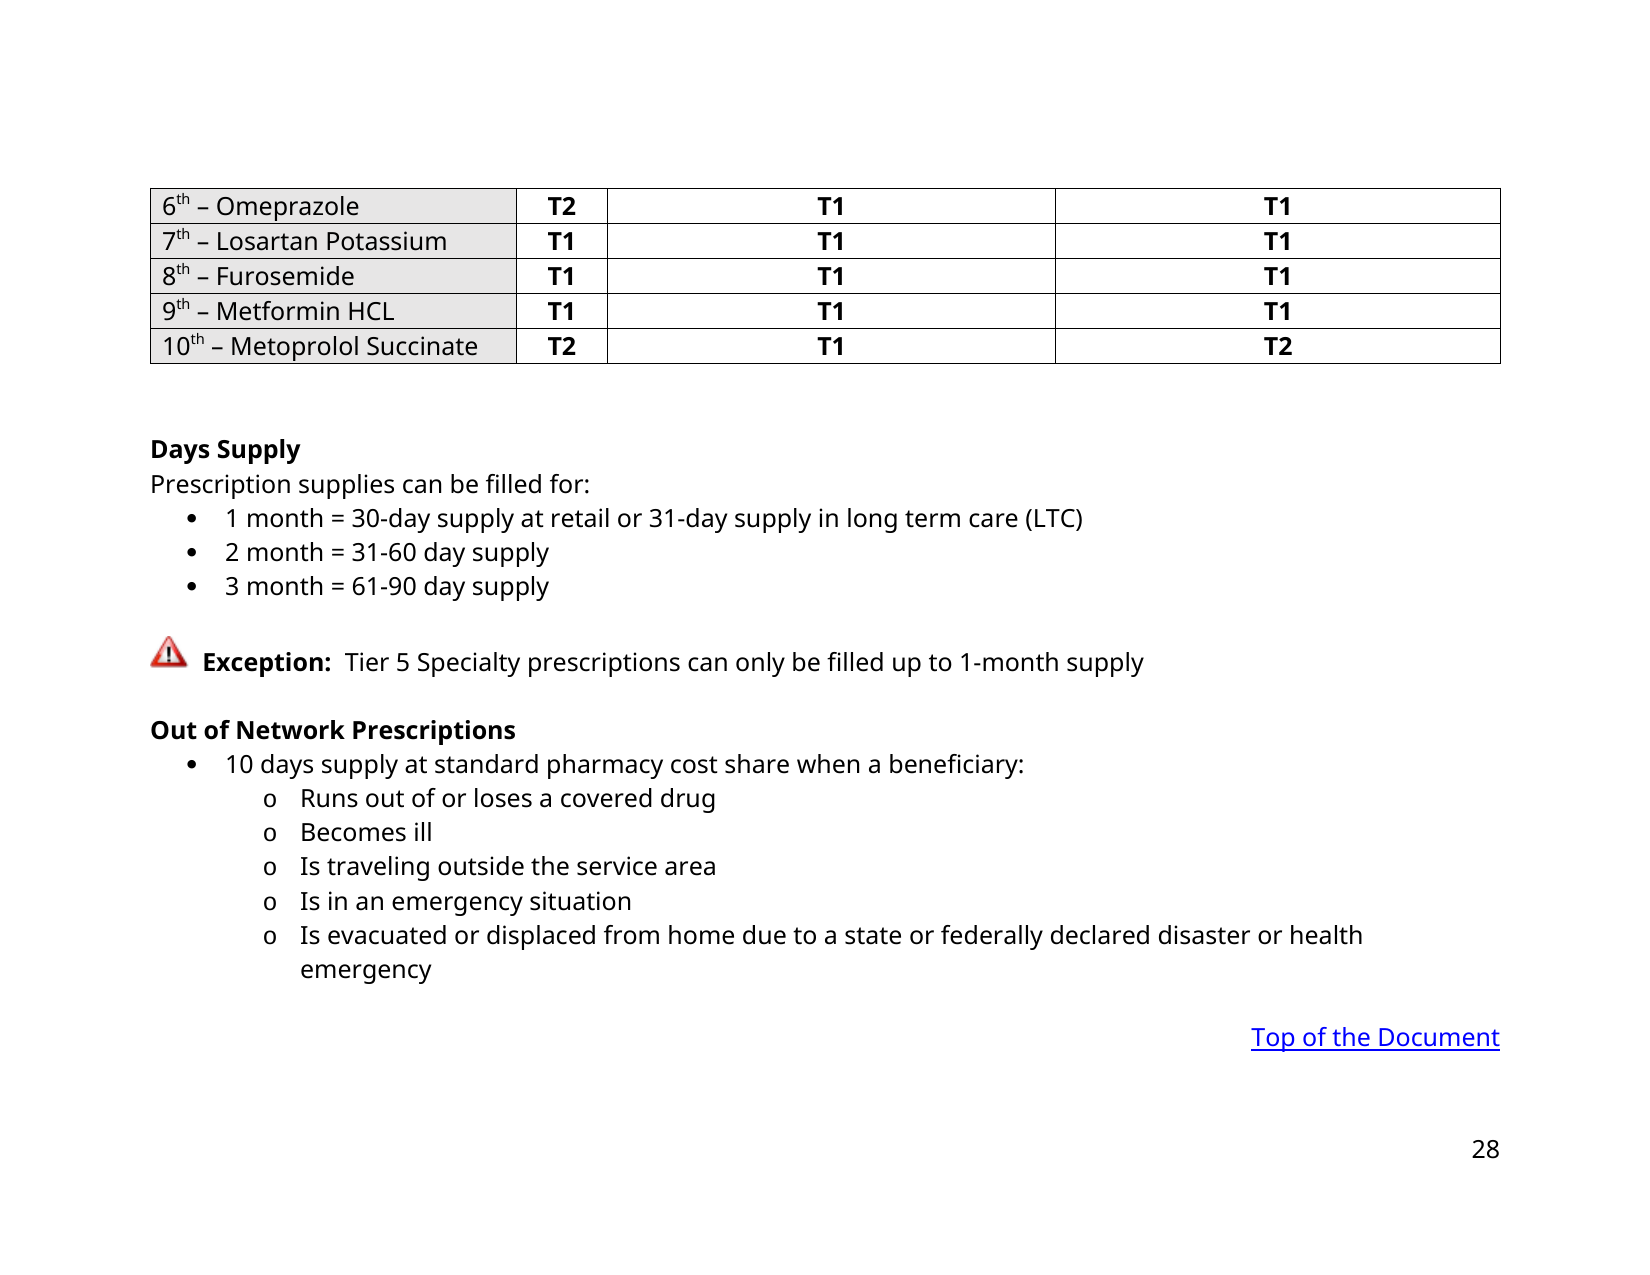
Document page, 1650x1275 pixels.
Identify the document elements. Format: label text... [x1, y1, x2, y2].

table_cell T1 [517, 224, 607, 258]
table_cell T1 [517, 259, 607, 293]
list 1 month = 30-day supply at retail or 31-day supply in long term care (LTC) [187, 500, 1500, 534]
list 2 month = 31-60 day supply [187, 534, 1500, 568]
table_cell T1 [1056, 294, 1500, 328]
table_cell 9th – Metformin HCL [151, 294, 516, 328]
list Runs out of or loses a covered drug [262, 780, 1500, 815]
table_cell T2 [517, 329, 607, 363]
table_cell T1 [517, 294, 607, 328]
table_cell T1 [608, 259, 1055, 293]
list Is traveling outside the service area [262, 849, 1500, 883]
list Is in an emergency situation [262, 883, 1500, 917]
list Becomes ill [262, 815, 1500, 849]
picture [150, 636, 189, 671]
table_cell T1 [608, 224, 1055, 258]
table_cell T2 [517, 189, 607, 223]
text Out of Network Prescriptions [150, 712, 1500, 746]
table_cell 6th – Omeprazole [151, 189, 516, 223]
table_cell 8th – Furosemide [151, 259, 516, 293]
table_cell T1 [608, 294, 1055, 328]
text Top of the Document [150, 1020, 1500, 1054]
table_cell 10th – Metoprolol Succinate [151, 329, 516, 363]
table_cell T1 [1056, 224, 1500, 258]
table_cell T1 [1056, 259, 1500, 293]
table_cell T1 [608, 329, 1055, 363]
text Prescription supplies can be filled for: [150, 466, 1500, 500]
text Days Supply [150, 432, 1500, 466]
table_cell 7th – Losartan Potassium [151, 224, 516, 258]
text Exception: Tier 5 Specialty prescriptions can only be filled up to 1-month supply [150, 637, 1500, 678]
table_cell T1 [1056, 189, 1500, 223]
table_cell T1 [608, 189, 1055, 223]
table_cell T2 [1056, 329, 1500, 363]
list 3 month = 61-90 day supply [187, 568, 1500, 602]
list 10 days supply at standard pharmacy cost share when a beneficiary: [187, 746, 1500, 780]
list Is evacuated or displaced from home due to a state or federally declared disaster or health emergency [262, 917, 1500, 986]
